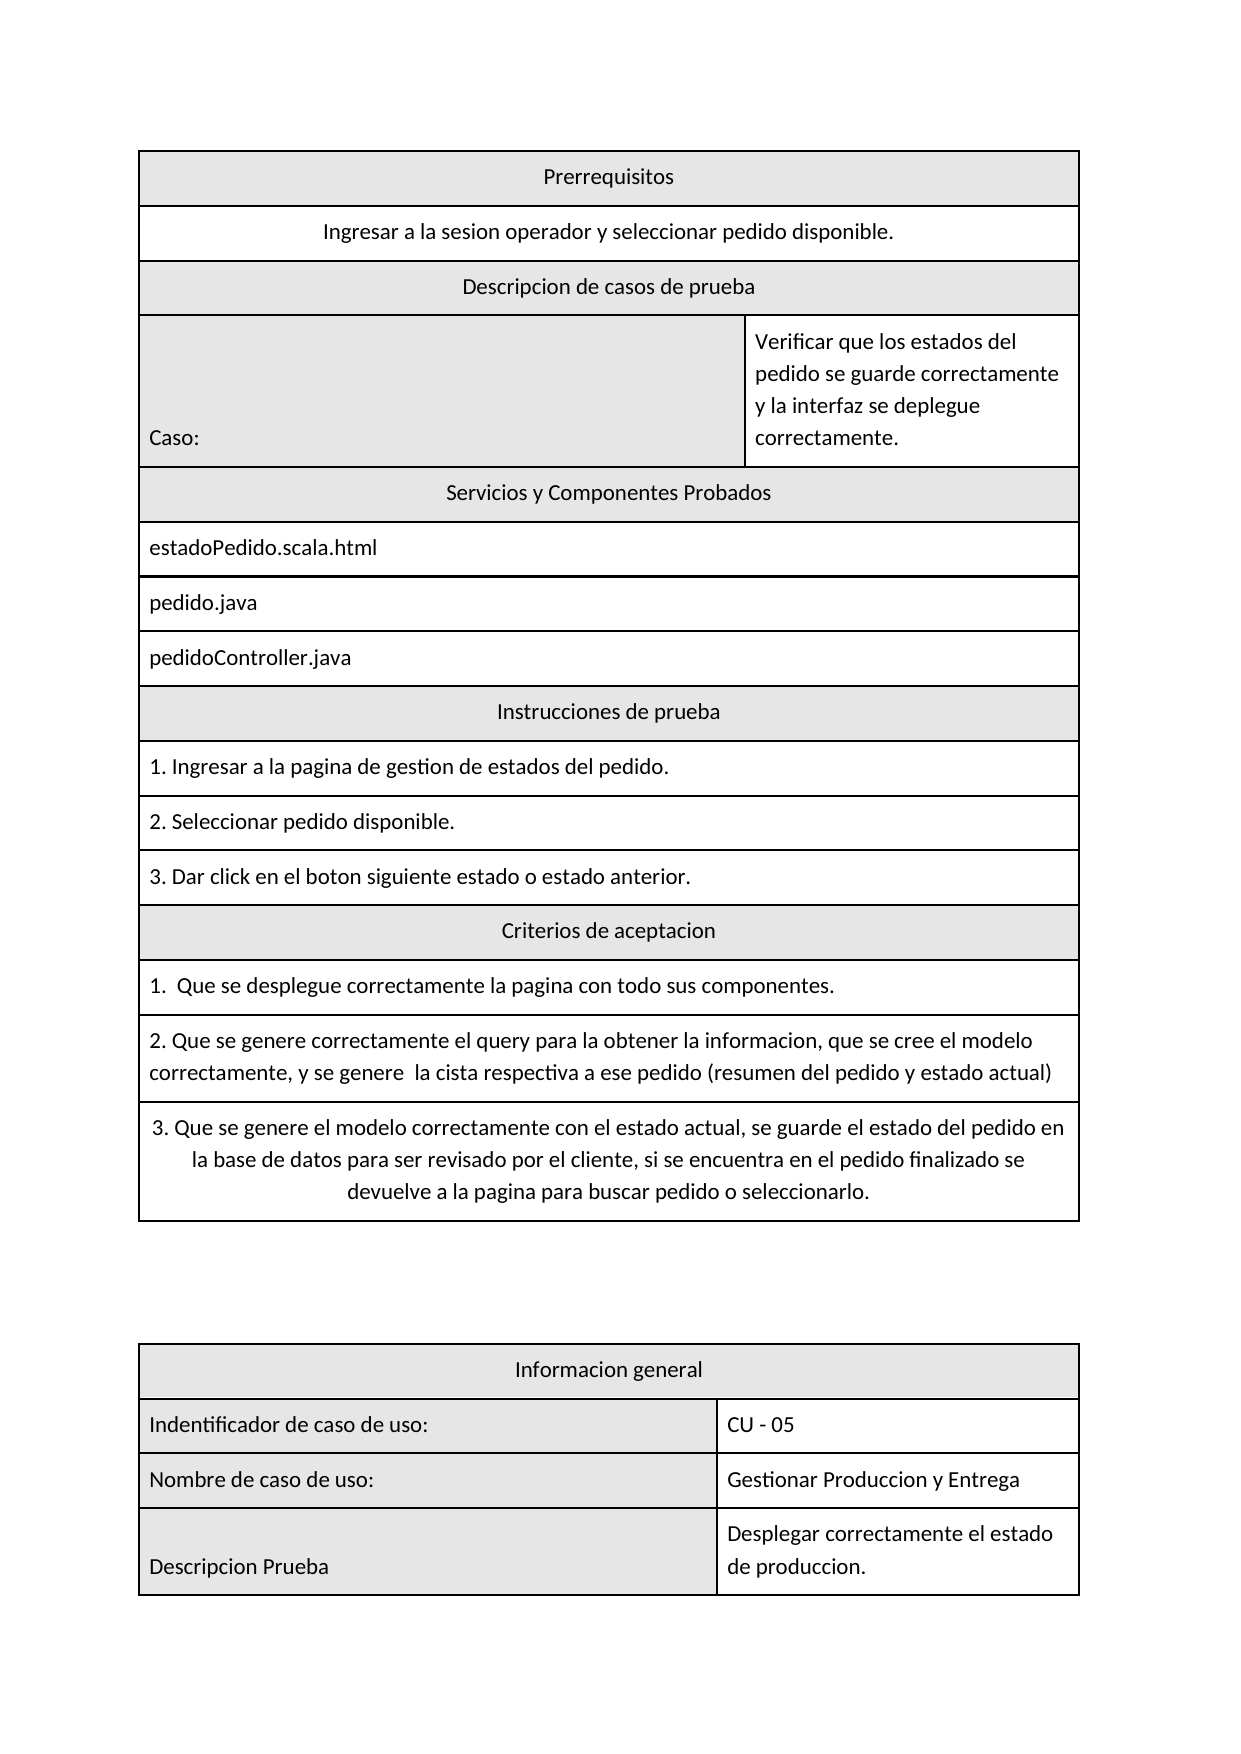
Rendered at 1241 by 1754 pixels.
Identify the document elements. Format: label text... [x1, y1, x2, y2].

table_cell Ingresar a la sesion operador y seleccionar pedido disponible. [140, 207, 1078, 259]
table_cell Caso: [140, 316, 744, 466]
table_cell Nombre de caso de uso: [140, 1454, 716, 1507]
table_cell 2. Que se genere correctamente el query para la obtener la informacion, que se cree el modelo correctamente, y se genere la cista respectiva a ese pedido (resumen del pedido y estado actual) [140, 1016, 1078, 1101]
table_cell Prerrequisitos [140, 152, 1078, 205]
table_cell Criterios de aceptacion [140, 906, 1078, 959]
table_cell Instrucciones de prueba [140, 687, 1078, 740]
table_cell estadoPedido.scala.html [140, 523, 1078, 575]
table_cell Descripcion Prueba [140, 1509, 716, 1594]
table_cell Indentificador de caso de uso: [140, 1400, 716, 1452]
table_cell Desplegar correctamente el estado de produccion. [718, 1509, 1078, 1594]
table_cell 3. Dar click en el boton siguiente estado o estado anterior. [140, 851, 1078, 904]
table_cell pedido.java [140, 578, 1078, 630]
table_cell pedidoController.java [140, 632, 1078, 685]
table_cell Servicios y Componentes Probados [140, 468, 1078, 521]
table_cell 1. Que se desplegue correctamente la pagina con todo sus componentes. [140, 961, 1078, 1014]
table_cell 1. Ingresar a la pagina de gestion de estados del pedido. [140, 742, 1078, 794]
table_cell Descripcion de casos de prueba [140, 262, 1078, 314]
table_cell Verificar que los estados del pedido se guarde correctamente y la interfaz se deplegue correctamente. [746, 316, 1078, 466]
table_header Informacion general [140, 1345, 1078, 1397]
table_cell 2. Seleccionar pedido disponible. [140, 797, 1078, 849]
table_cell CU - 05 [718, 1400, 1078, 1452]
table_cell Gestionar Produccion y Entrega [718, 1454, 1078, 1507]
table_cell 3. Que se genere el modelo correctamente con el estado actual, se guarde el estado del pedido en la base de datos para ser revisado por el cliente, si se encuentra en el pedido finalizado se devuelve a la pagina para buscar pedido o seleccionarlo. [140, 1103, 1078, 1220]
